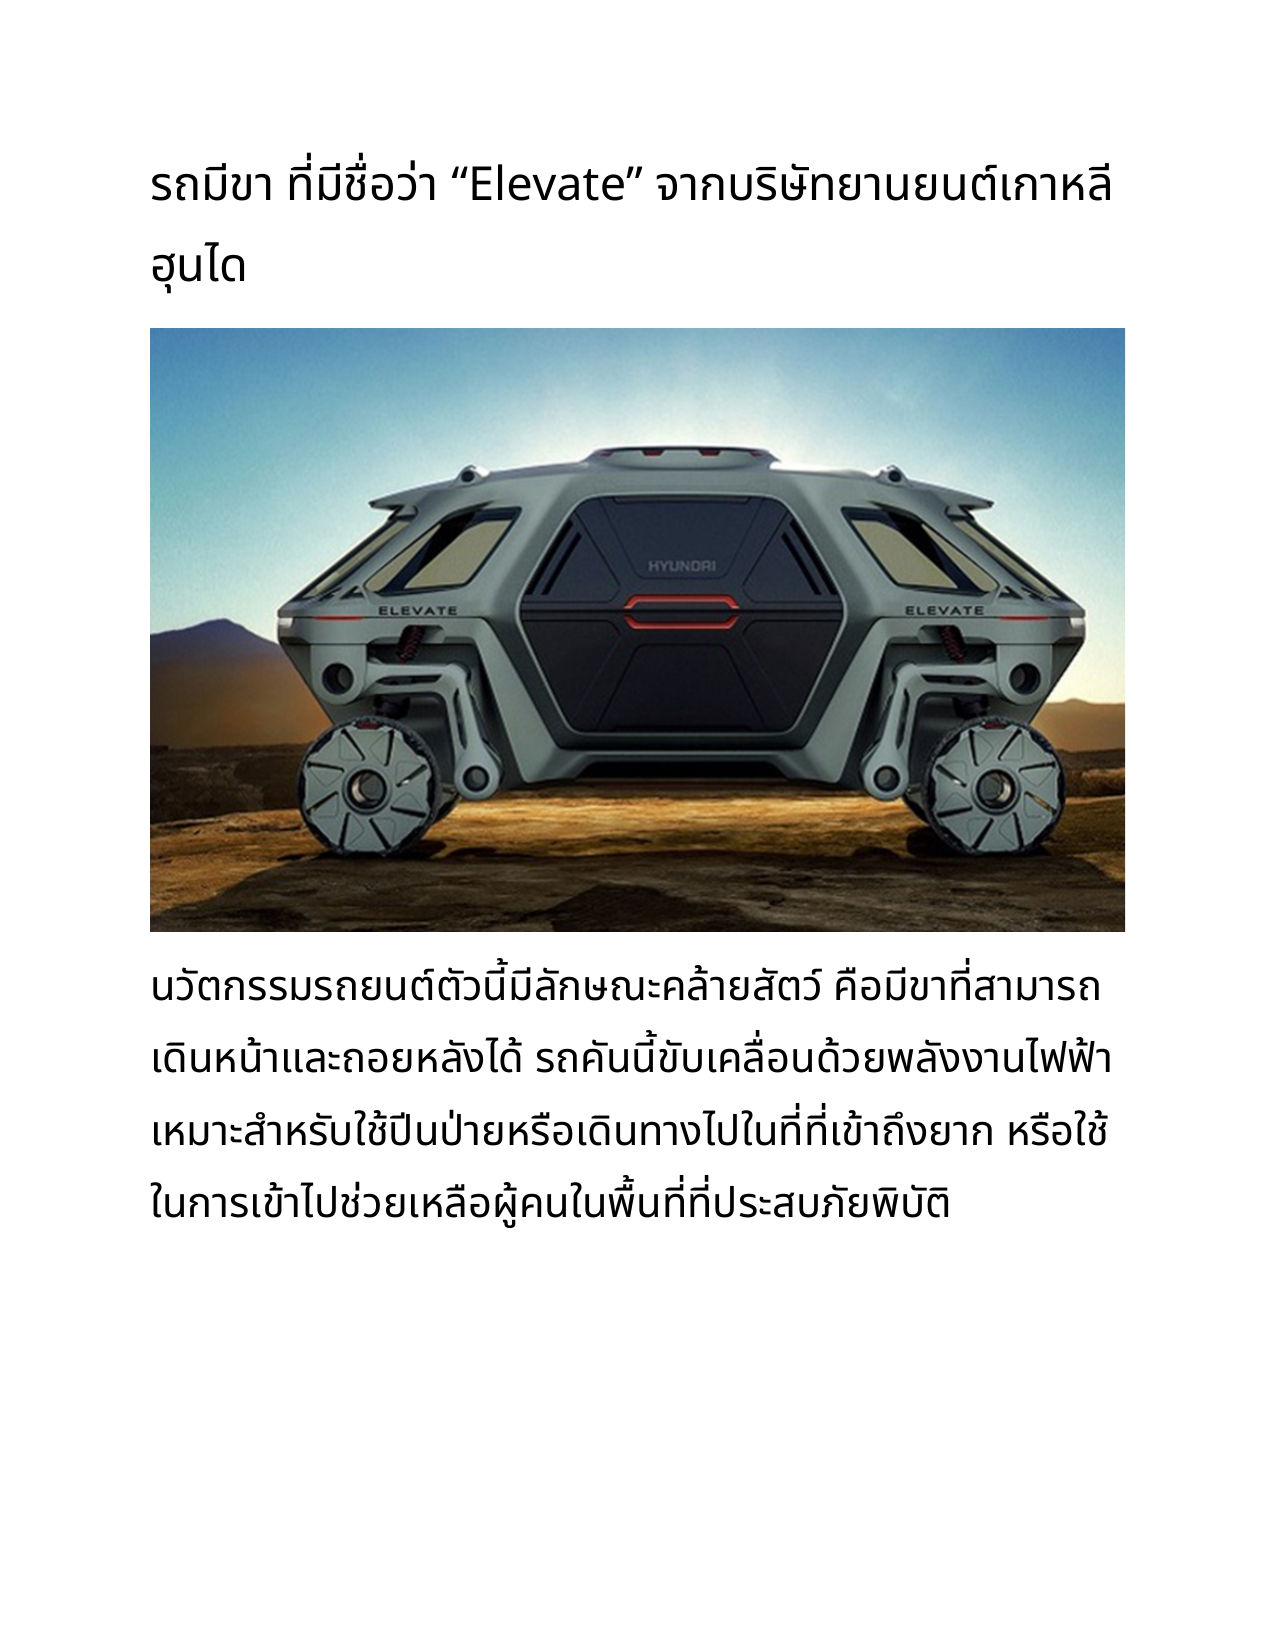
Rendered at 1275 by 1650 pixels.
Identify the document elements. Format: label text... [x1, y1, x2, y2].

subtitle รถมีขา ที่มีชื่อว่า “Elevate” จากบริษัทยานยนต์เกาหลี ฮุนได [150, 150, 1125, 303]
text นวัตกรรมรถยนต์ตัวนี้มีลักษณะคล้ายสัตว์ คือมีขาที่สามารถเดินหน้าและถอยหลังได้ รถคันนี้ขับเคลื่อนด้วยพลังงานไฟฟ้า เหมาะสำหรับใช้ปีนป่ายหรือเดินทางไปในที่ที่เข้าถึงยาก หรือใช้ในการเข้าไปช่วยเหลือผู้คนในพื้นที่ที่ประสบภัยพิบัติ [150, 956, 1125, 1236]
picture [150, 328, 1125, 932]
